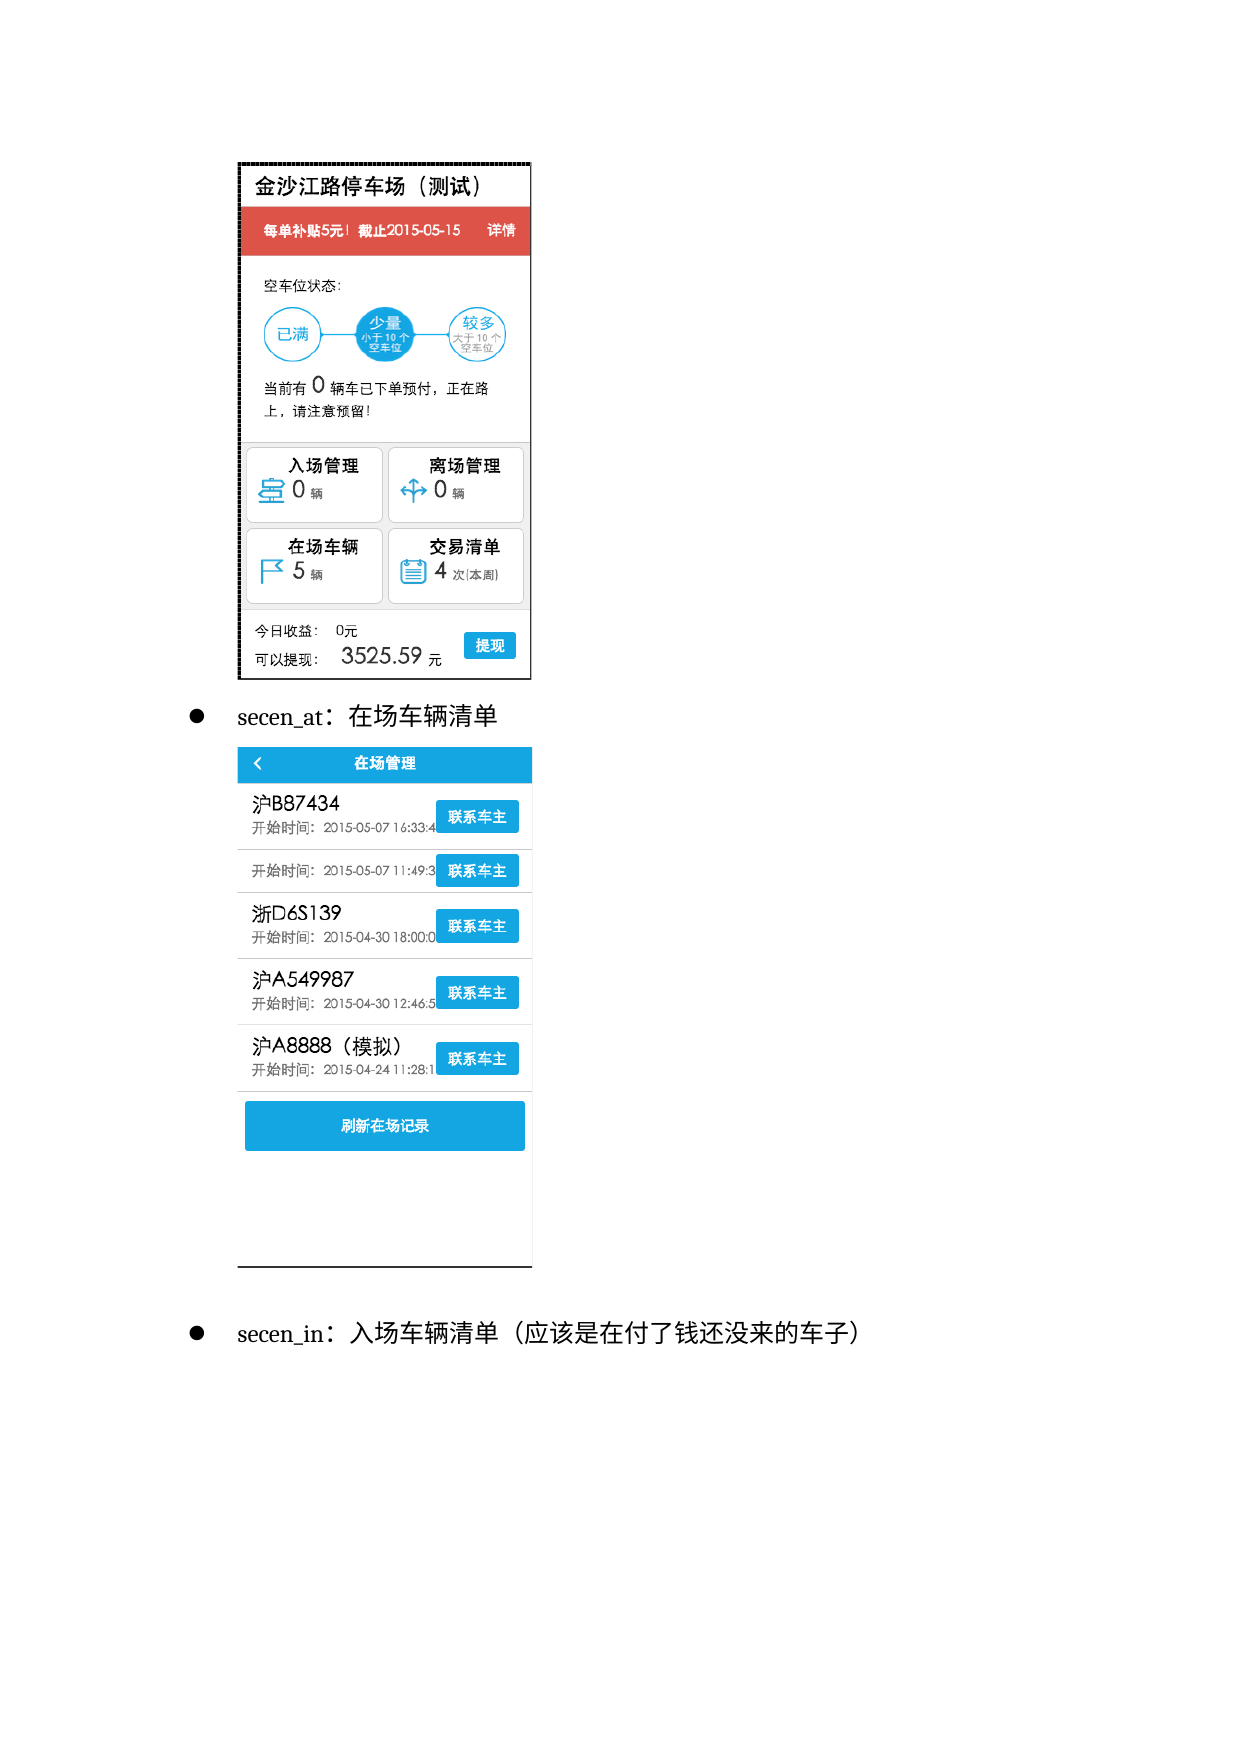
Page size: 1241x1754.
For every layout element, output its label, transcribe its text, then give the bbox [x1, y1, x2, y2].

picture [237, 747, 533, 1268]
picture [237, 162, 532, 680]
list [187, 1299, 1053, 1364]
